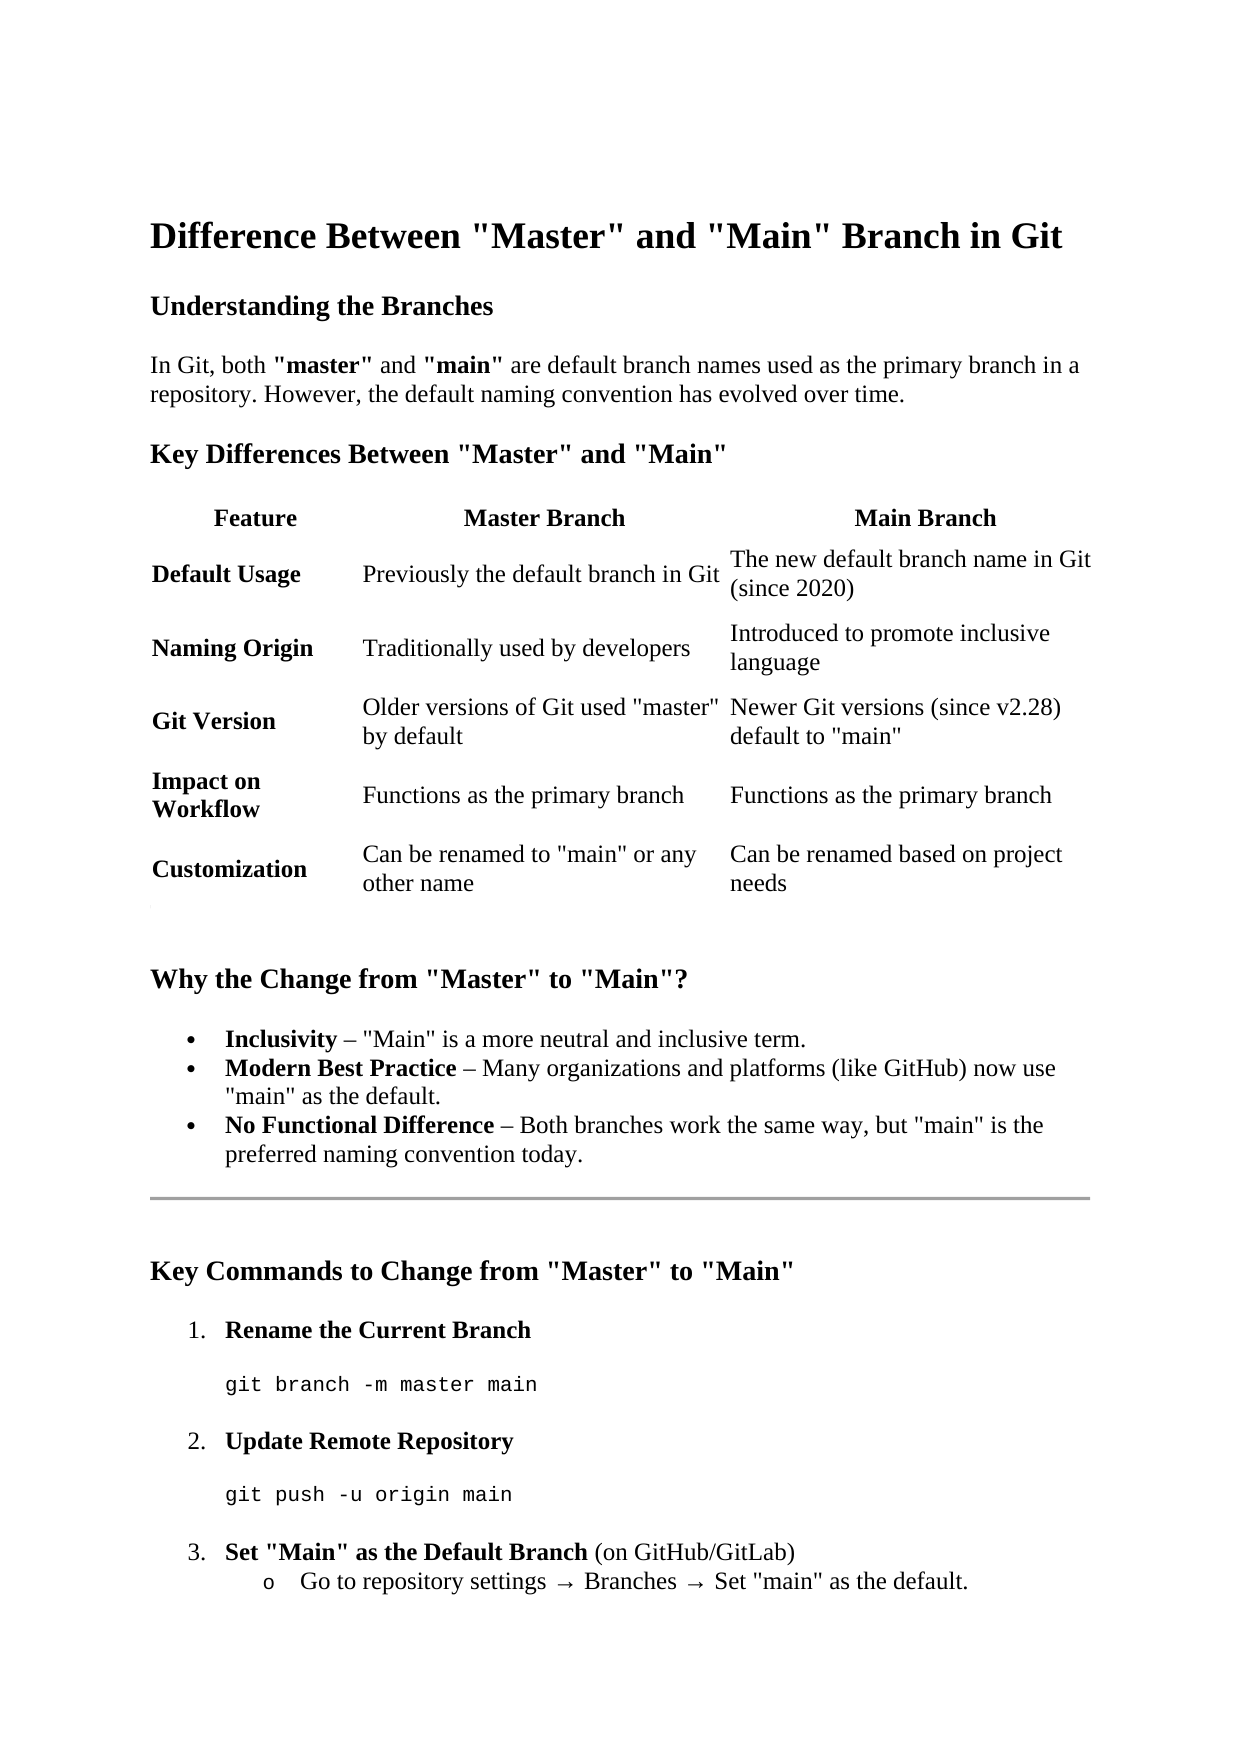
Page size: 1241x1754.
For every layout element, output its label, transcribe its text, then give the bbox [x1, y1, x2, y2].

list Go to repository settings → Branches → Set "main" as the default. [262, 1566, 1090, 1595]
text Why the Change from "Master" to "Main"? [150, 962, 1090, 995]
table_cell The new default branch name in Git (since 2020) [729, 536, 1123, 610]
table_header Main Branch [729, 499, 1123, 536]
text In Git, both "master" and "main" are default branch names used as the primary branch in a repository. However, the default naming convention has evolved over time. [150, 351, 1090, 408]
table_cell Functions as the primary branch [361, 758, 728, 831]
list Update Remote Repository [187, 1426, 1090, 1455]
table_cell Older versions of Git used "master" by default [361, 684, 728, 758]
table_cell Customization [150, 831, 361, 905]
table_cell Git Version [150, 684, 361, 758]
table_cell Naming Origin [150, 610, 361, 684]
table_cell Previously the default branch in Git [361, 536, 728, 610]
table_cell Impact on Workflow [150, 758, 361, 831]
list No Functional Difference – Both branches work the same way, but "main" is the preferred naming convention today. [187, 1110, 1090, 1168]
table_cell Functions as the primary branch [729, 758, 1123, 831]
table_cell Can be renamed based on project needs [729, 831, 1123, 905]
table_header Feature [150, 499, 361, 536]
list Modern Best Practice – Many organizations and platforms (like GitHub) now use "main" as the default. [187, 1053, 1090, 1110]
text Difference Between "Master" and "Main" Branch in Git [150, 213, 1090, 256]
subtitle Understanding the Branches [150, 289, 1090, 321]
table_cell Newer Git versions (since v2.28) default to "main" [729, 684, 1123, 758]
table_cell Introduced to promote inclusive language [729, 610, 1123, 684]
text git branch -m master main [225, 1373, 1090, 1397]
list Inclusivity – "Main" is a more neutral and inclusive term. [187, 1024, 1090, 1053]
table_cell Traditionally used by developers [361, 610, 728, 684]
text Key Commands to Change from "Master" to "Main" [150, 1254, 1090, 1286]
list Set "Main" as the Default Branch (on GitHub/GitLab) [187, 1537, 1090, 1566]
list Rename the Current Branch [187, 1316, 1090, 1344]
text git push -u origin main [225, 1484, 1090, 1508]
table_cell Can be renamed to "main" or any other name [361, 831, 728, 905]
table_header Master Branch [361, 499, 728, 536]
table_cell Default Usage [150, 536, 361, 610]
text Key Differences Between "Master" and "Main" [150, 437, 1090, 469]
